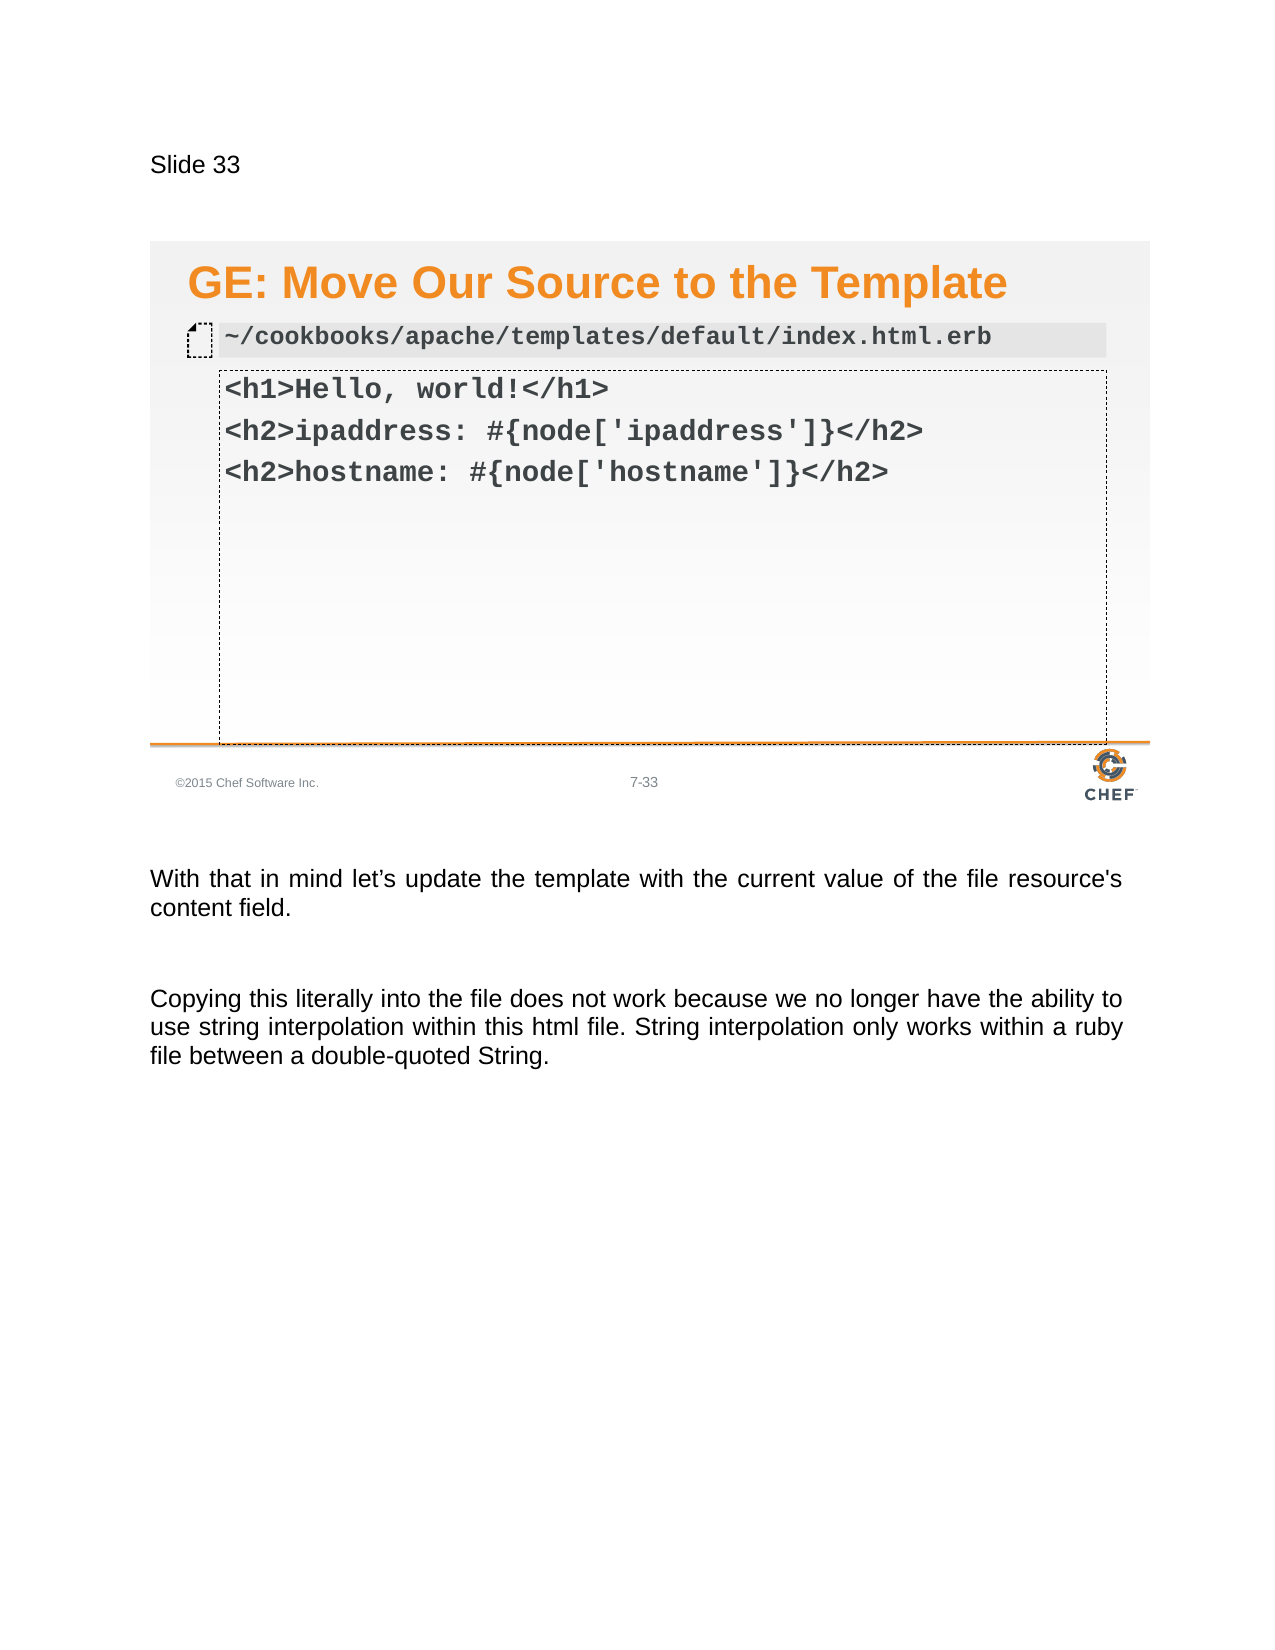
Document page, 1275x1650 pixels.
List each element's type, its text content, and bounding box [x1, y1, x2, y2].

text Copying this literally into the file does not work because we no longer have the ability to use string interpolation within this html file. String interpolation only works within a ruby file between a double-quoted String. [150, 983, 1125, 1070]
text Slide 33 [150, 150, 1125, 179]
text With that in mind let’s update the template with the current value of the file resource's content field. [150, 864, 1125, 921]
